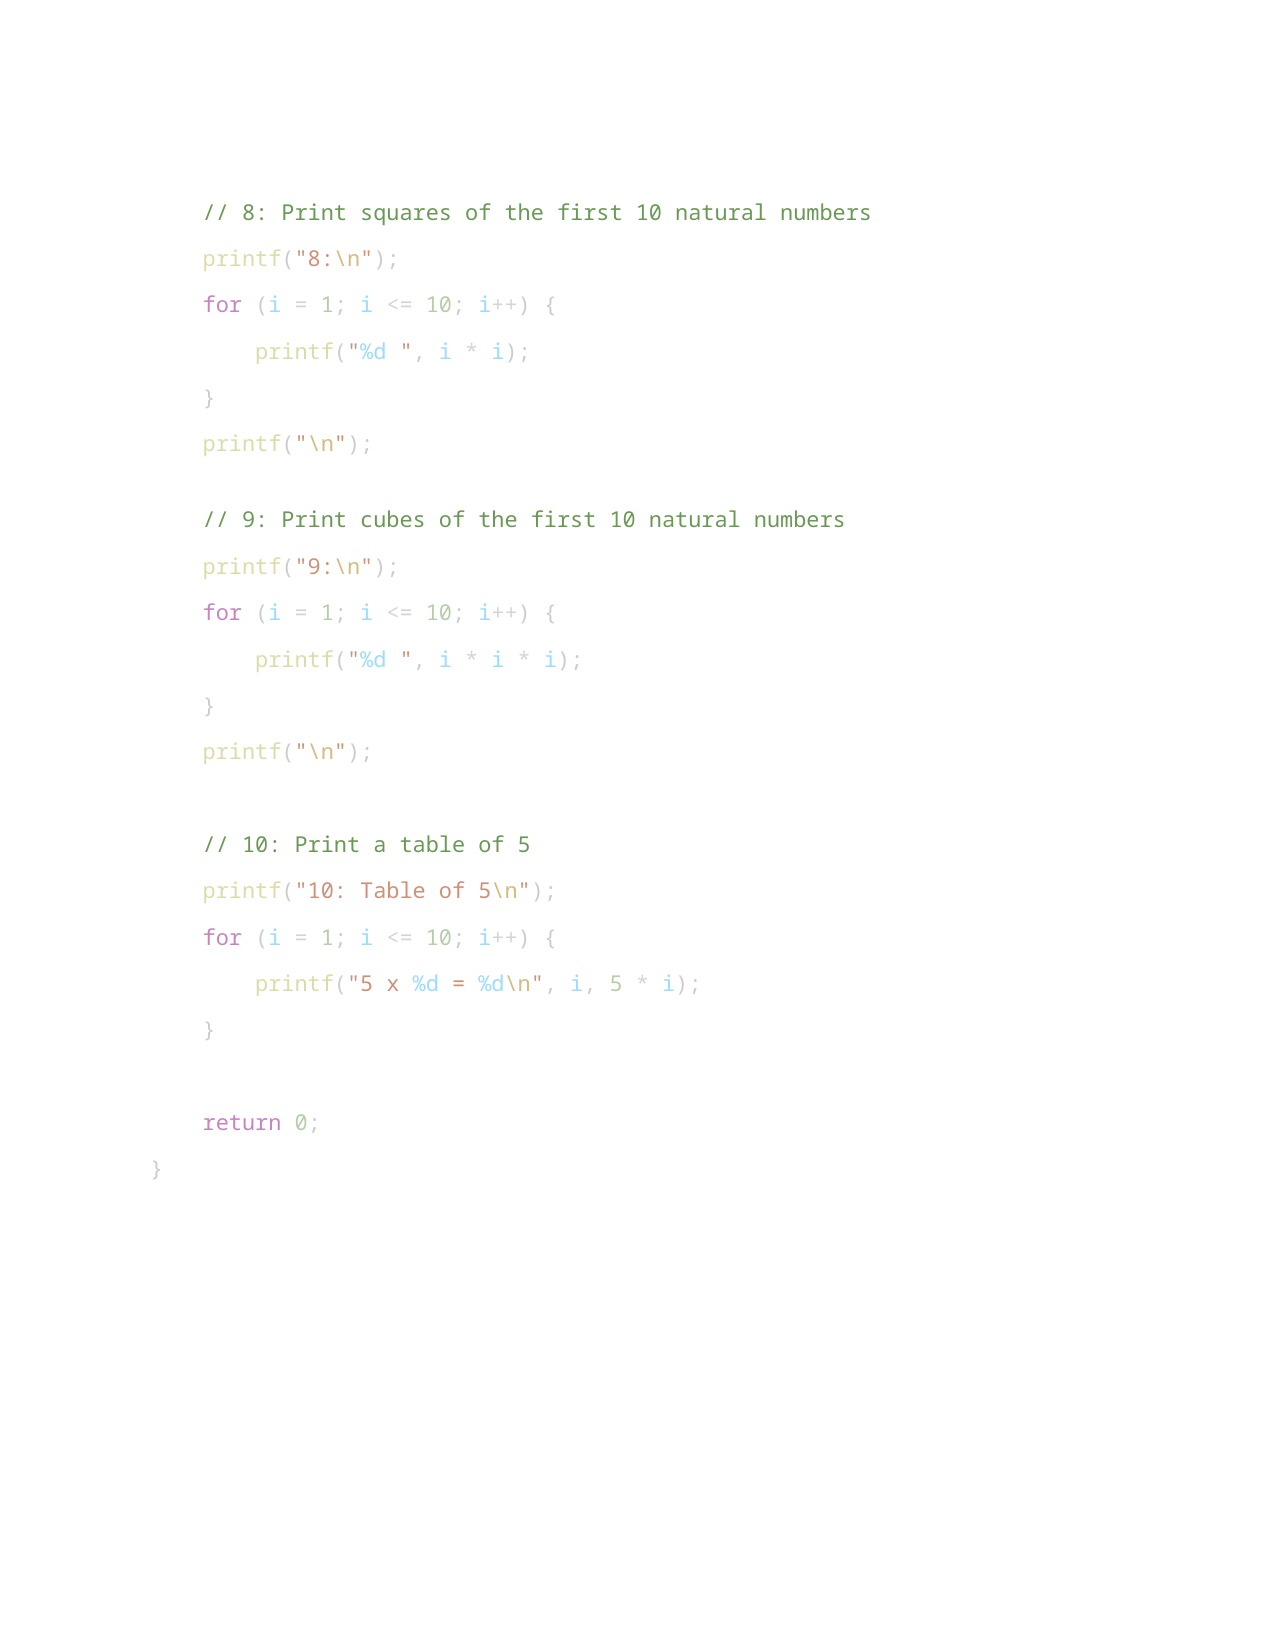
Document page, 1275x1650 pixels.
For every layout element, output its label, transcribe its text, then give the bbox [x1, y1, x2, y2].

text printf("\n"); [150, 736, 1125, 766]
text for (i = 1; i <= 10; i++) { [150, 289, 1125, 319]
text for (i = 1; i <= 10; i++) { [150, 921, 1125, 951]
text printf("\n"); [150, 428, 1125, 487]
text // 10: Print a table of 5 [150, 829, 1125, 858]
text printf("%d ", i * i); [150, 335, 1125, 365]
text return 0; [150, 1107, 1125, 1136]
text } [150, 382, 1125, 411]
text // 9: Print cubes of the first 10 natural numbers [150, 504, 1125, 534]
text } [150, 689, 1125, 719]
text // 8: Print squares of the first 10 natural numbers [150, 196, 1125, 226]
text printf("10: Table of 5\n"); [150, 875, 1125, 905]
text } [150, 1153, 1125, 1183]
text } [150, 1014, 1125, 1044]
text for (i = 1; i <= 10; i++) { [150, 597, 1125, 627]
text printf("%d ", i * i * i); [150, 643, 1125, 673]
text printf("5 x %d = %d\n", i, 5 * i); [150, 968, 1125, 997]
text printf("9:\n"); [150, 551, 1125, 580]
text printf("8:\n"); [150, 243, 1125, 272]
